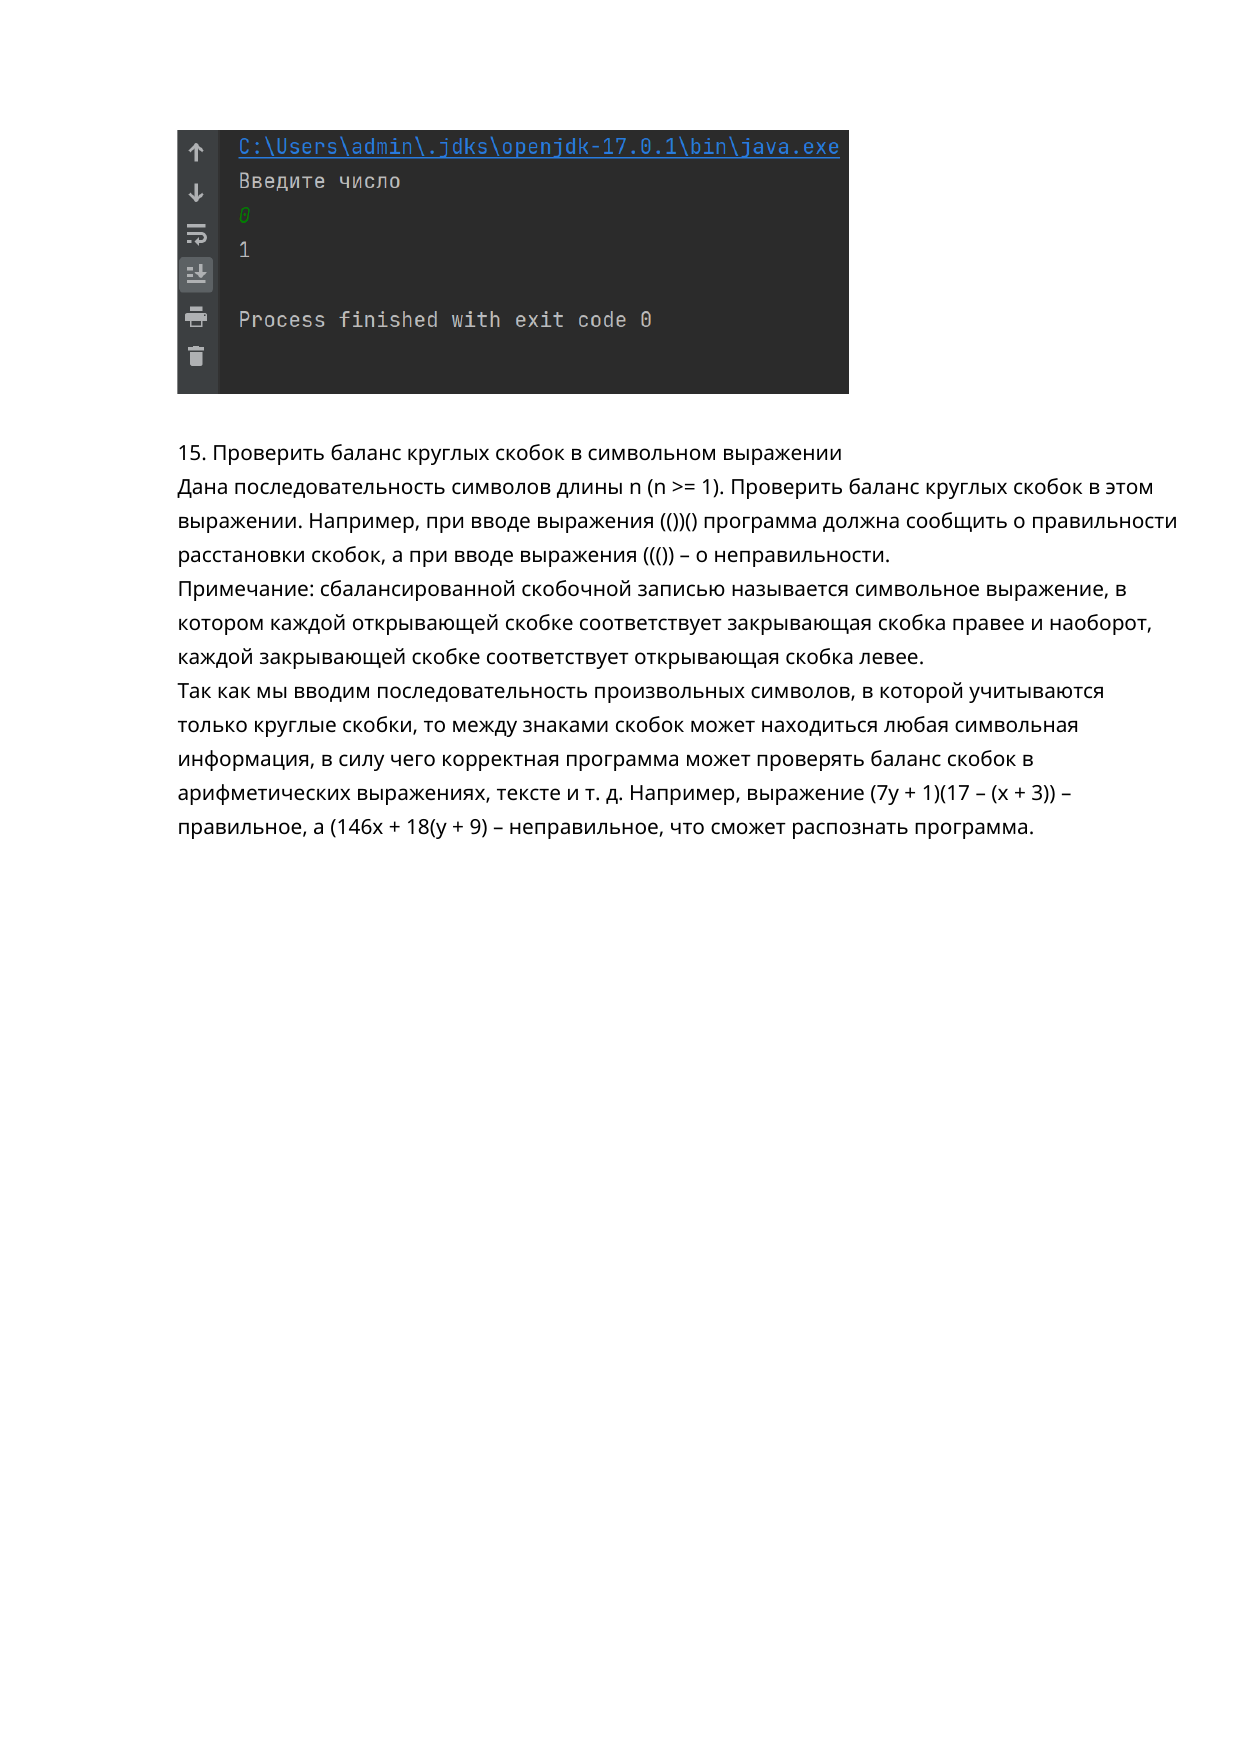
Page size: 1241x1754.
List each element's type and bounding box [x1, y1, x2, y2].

picture [177, 130, 849, 394]
text [177, 130, 1181, 843]
